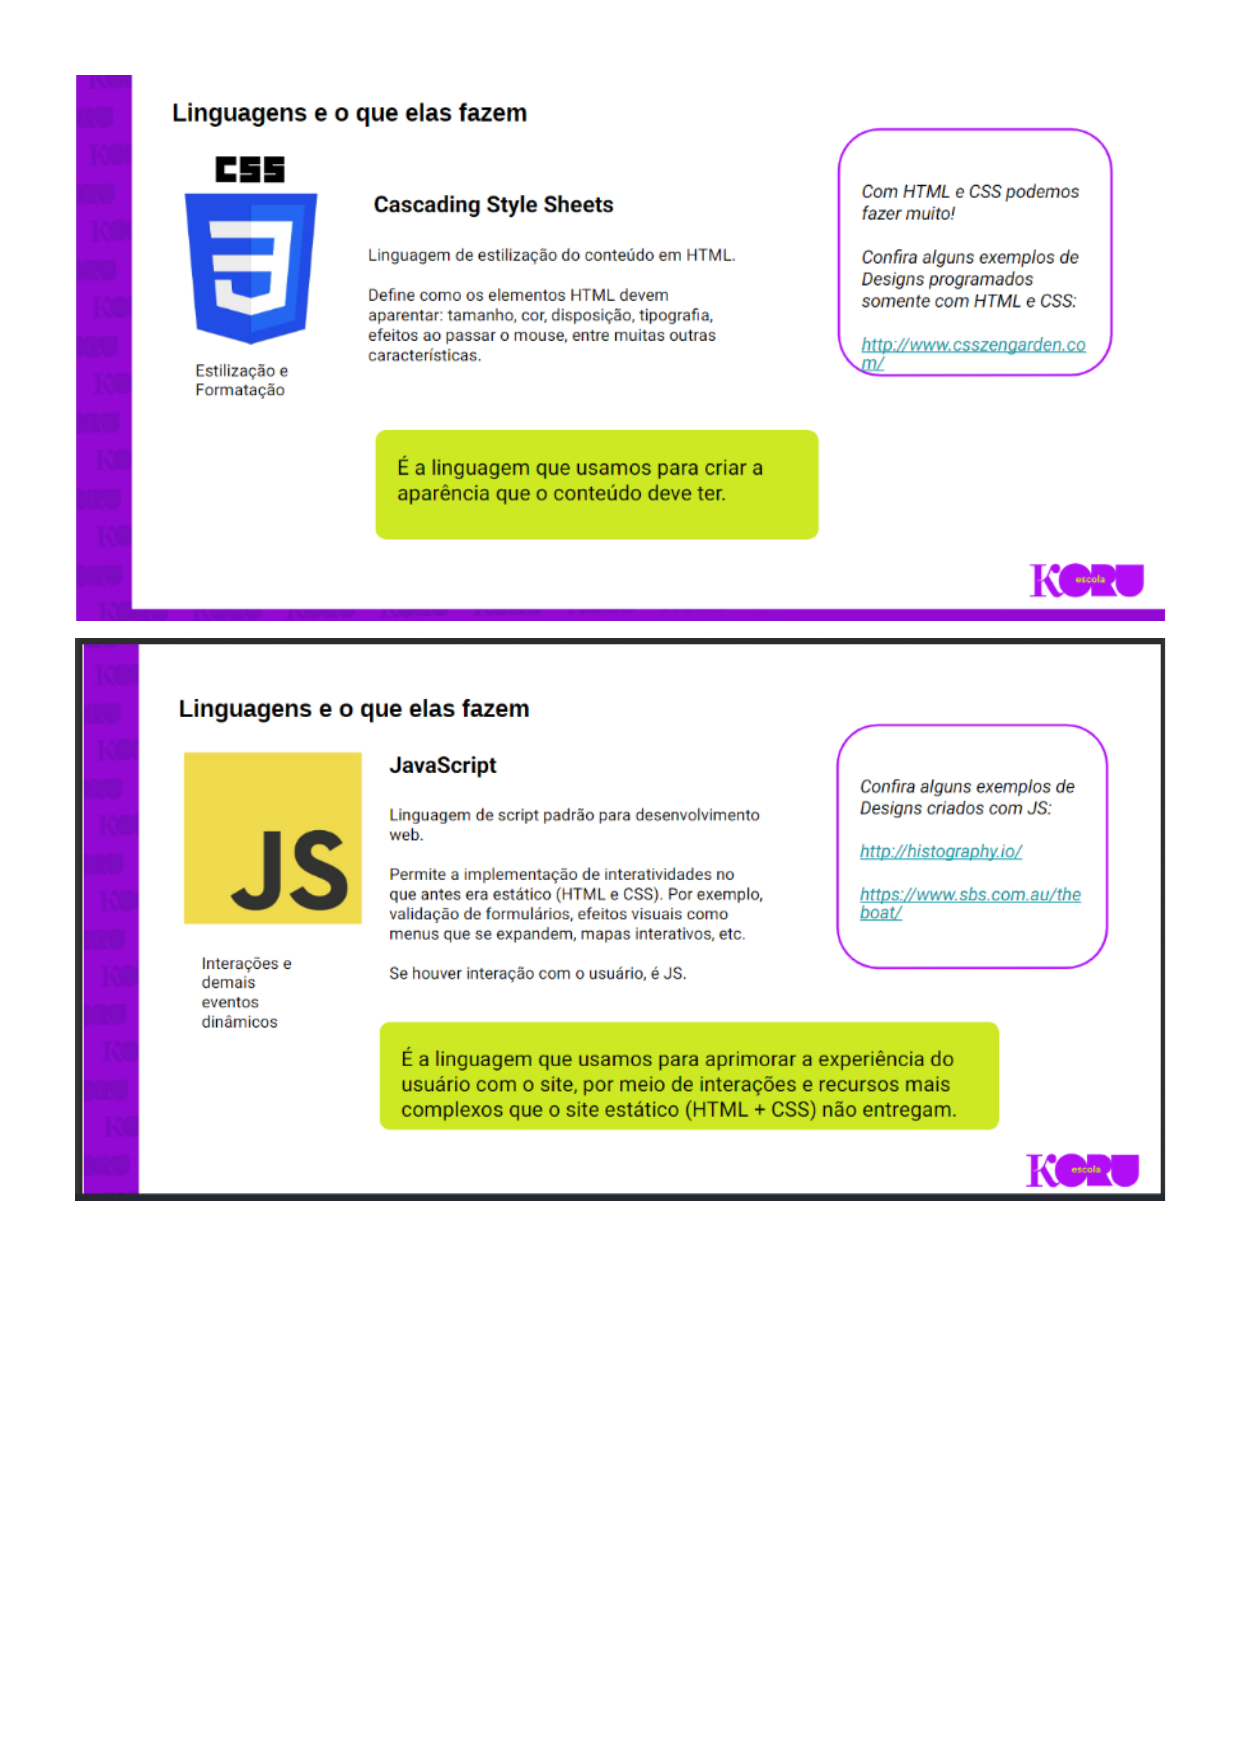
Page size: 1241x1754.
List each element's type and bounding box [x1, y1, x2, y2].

picture [75, 75, 1166, 621]
picture [75, 638, 1166, 1201]
